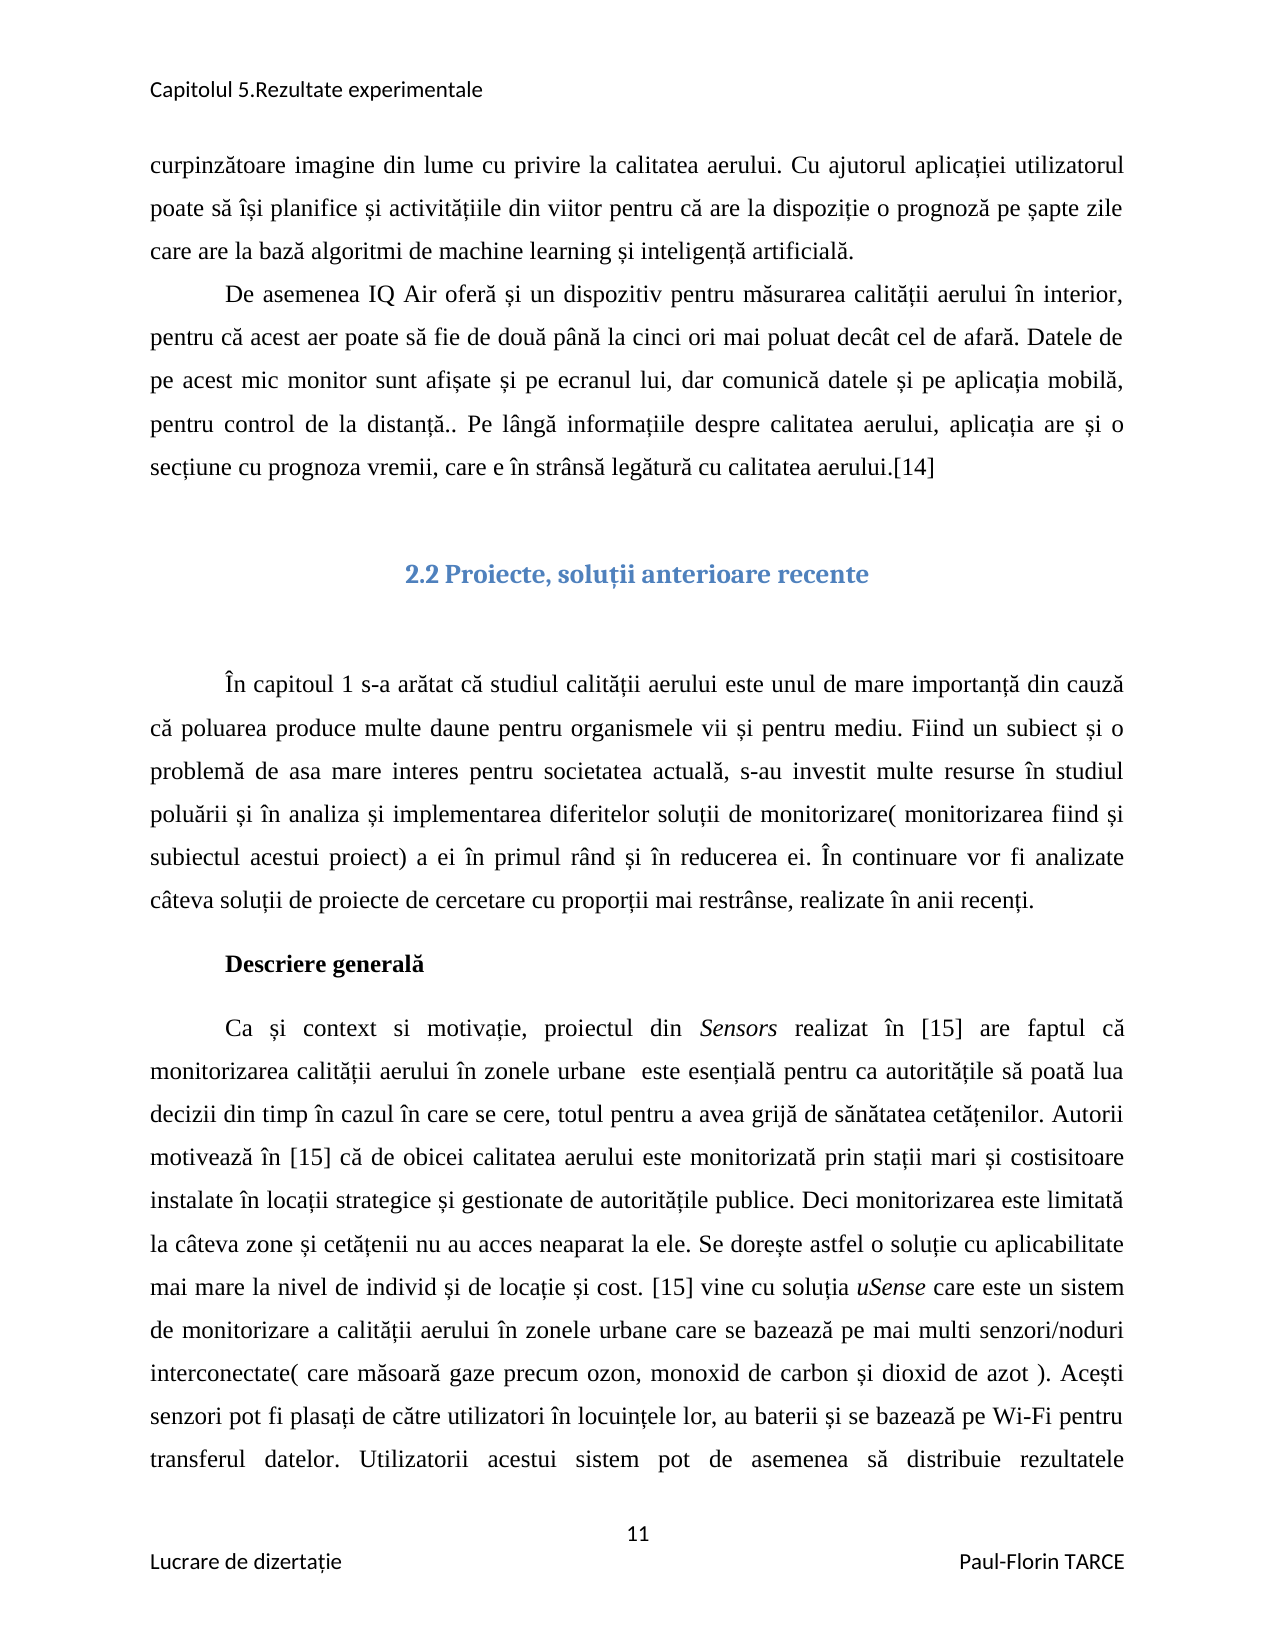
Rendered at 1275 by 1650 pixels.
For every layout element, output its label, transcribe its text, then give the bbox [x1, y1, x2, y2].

subtitle 2.2 Proiecte, soluții anterioare recente [150, 559, 1125, 590]
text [150, 150, 1125, 265]
text Descriere generală [150, 949, 1125, 978]
text De asemenea IQ Air oferă și un dispozitiv pentru măsurarea calității aerului în interior, pentru că acest aer poate să fie de două până la cinci ori mai poluat decât cel de afară. Datele de pe acest mic monitor sunt afișate și pe ecranul lui, dar comunică datele și pe aplicația mobilă, pentru control de la distanță.. Pe lângă informațiile despre calitatea aerului, aplicația are și o secțiune cu prognoza vremii, care e în strânsă legătură cu calitatea aerului.[14] [150, 279, 1125, 481]
text În capitoul 1 s-a arătat că studiul calității aerului este unul de mare importanță din cauză că poluarea produce multe daune pentru organismele vii și pentru mediu. Fiind un subiect și o problemă de asa mare interes pentru societatea actuală, s-au investit multe resurse în studiul poluării și în analiza și implementarea diferitelor soluții de monitorizare( monitorizarea fiind și subiectul acestui proiect) a ei în primul rând și în reducerea ei. În continuare vor fi analizate câteva soluții de proiecte de cercetare cu proporții mai restrânse, realizate în anii recenți. [150, 669, 1125, 914]
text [150, 1013, 1125, 1473]
